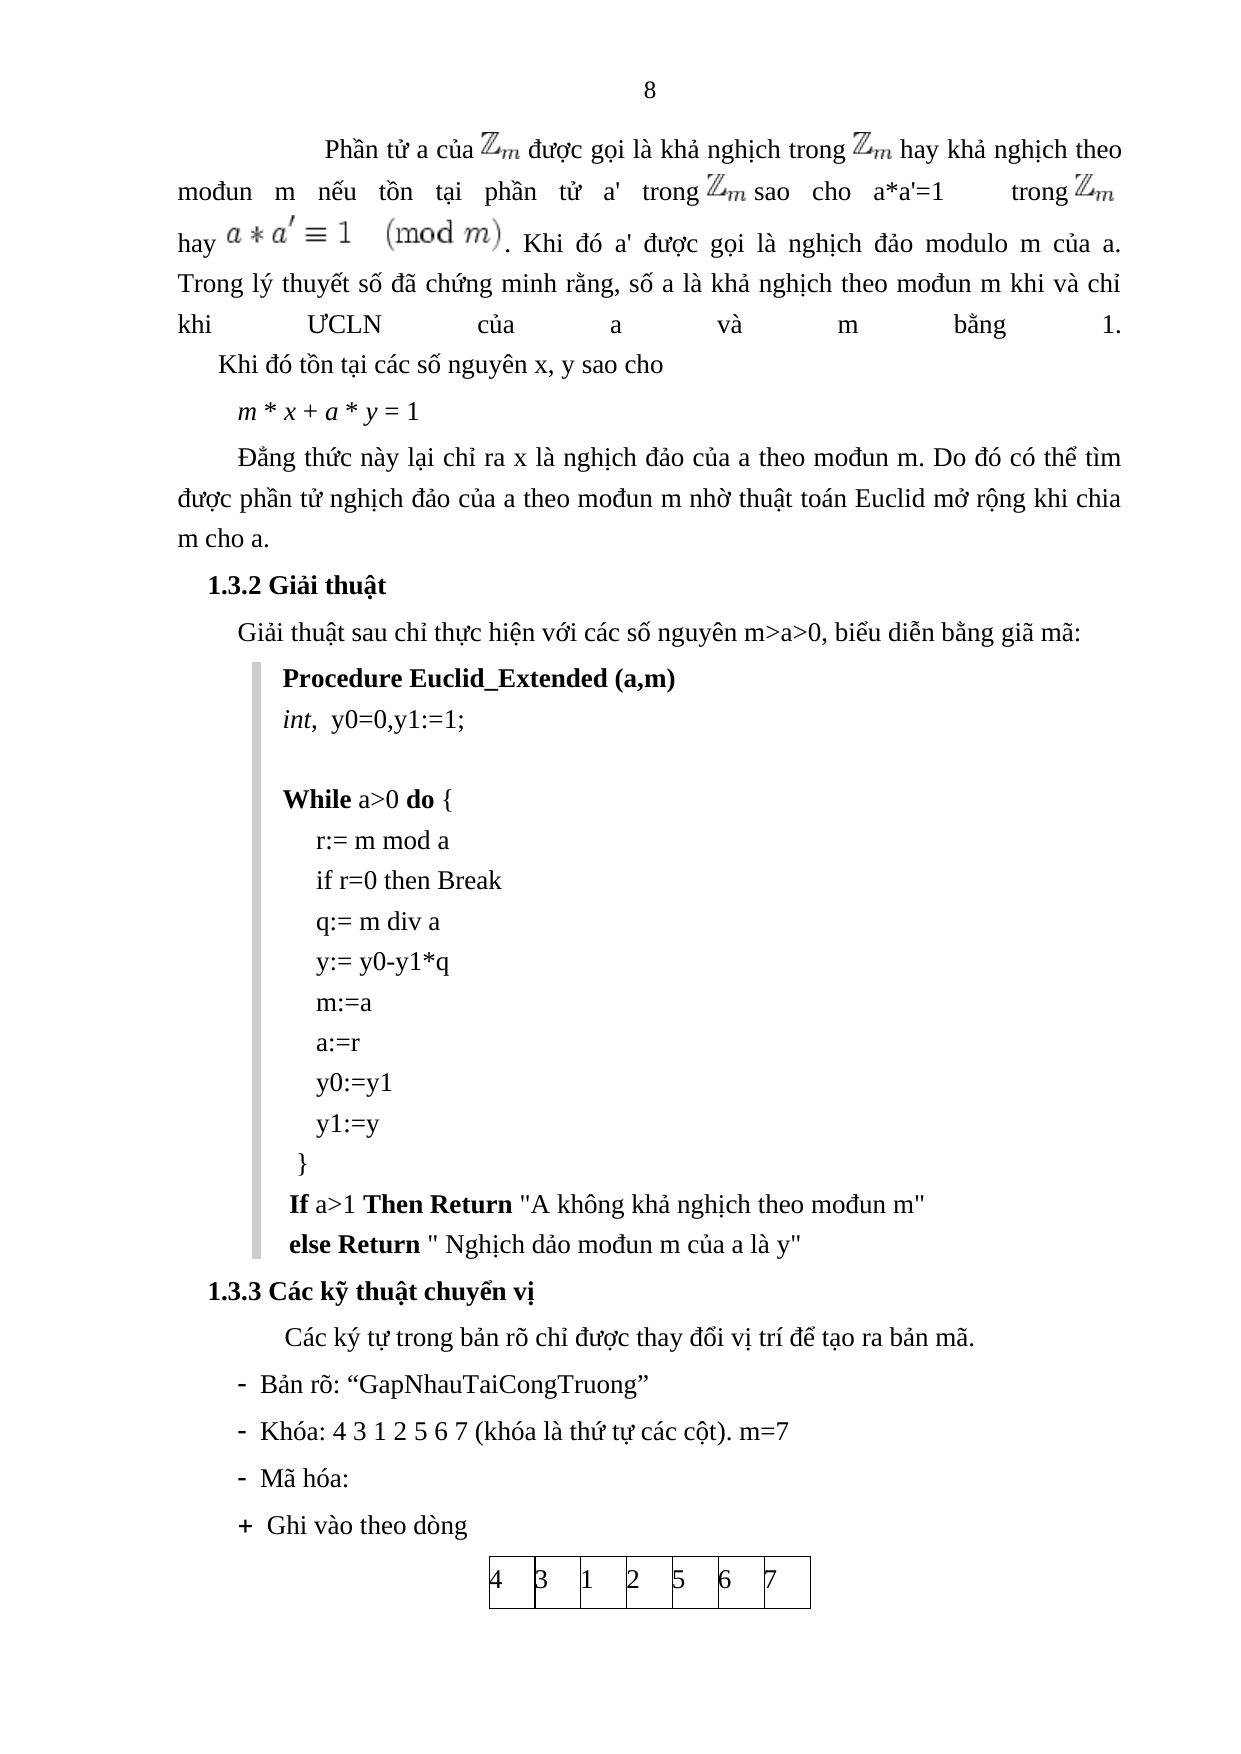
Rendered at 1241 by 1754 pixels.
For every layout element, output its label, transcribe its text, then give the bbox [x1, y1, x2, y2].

text Khóa: 4 3 1 2 5 6 7 (khóa là thứ tự các cột). m=7 [177, 1415, 1122, 1446]
table_header 6 [719, 1557, 764, 1607]
picture [223, 215, 504, 253]
text Bản rõ: “GapNhauTaiCongTruong” [177, 1368, 1122, 1399]
picture [852, 132, 894, 159]
text Mã hóa: [177, 1462, 1122, 1493]
text Đẳng thức này lại chỉ ra x là nghịch đảo của a theo mođun m. Do đó có thể tìm được phần tử nghịch đảo của a theo mođun m nhờ thuật toán Euclid mở rộng khi chia m cho a. [177, 441, 1122, 553]
table_header 7 [765, 1557, 810, 1607]
text Giải thuật sau chỉ thực hiện với các số nguyên m>a>0, biểu diễn bằng giã mã: [177, 616, 1122, 647]
table_header 5 [673, 1557, 718, 1607]
text Procedure Euclid_Extended (a,m) int, y0=0,y1:=1; While a>0 do { r:= m mod a if r=0 then Break q:= m div a y:= y0-y1*q m:=a a:=r y0:=y1 y1:=y } If a>1 Then Return "A không khả nghịch theo mođun m" else Return " Nghịch dảo mođun m của a là y" [261, 662, 1122, 1259]
text Các ký tự trong bản rõ chỉ được thay đổi vị trí để tạo ra bản mã. [177, 1321, 1122, 1353]
table_header 4 [490, 1557, 534, 1607]
text m * x + a * y = 1 [177, 395, 1122, 426]
subtitle Giải thuật [207, 569, 1122, 600]
picture [480, 132, 522, 159]
picture [1075, 174, 1116, 201]
text Ghi vào theo dòng [177, 1509, 1122, 1540]
table_header 3 [536, 1557, 580, 1607]
picture [706, 174, 748, 201]
text Phần tử a của được gọi là khả nghịch trong hay khả nghịch theo mođun m nếu tồn tại phần tử a' trong sao cho a*a'=1 trong hay . Khi đó a' được gọi là nghịch đảo modulo m của a. Trong lý thuyết số đã chứng minh rằng, số a là khả nghịch theo mođun m khi và chỉ khi ƯCLN của a và m bằng 1. Khi đó tồn tại các số nguyên x, y sao cho [177, 132, 1122, 379]
table_header 2 [627, 1557, 672, 1607]
subtitle Các kỹ thuật chuyển vị [207, 1275, 1122, 1306]
table_header 1 [581, 1557, 626, 1607]
